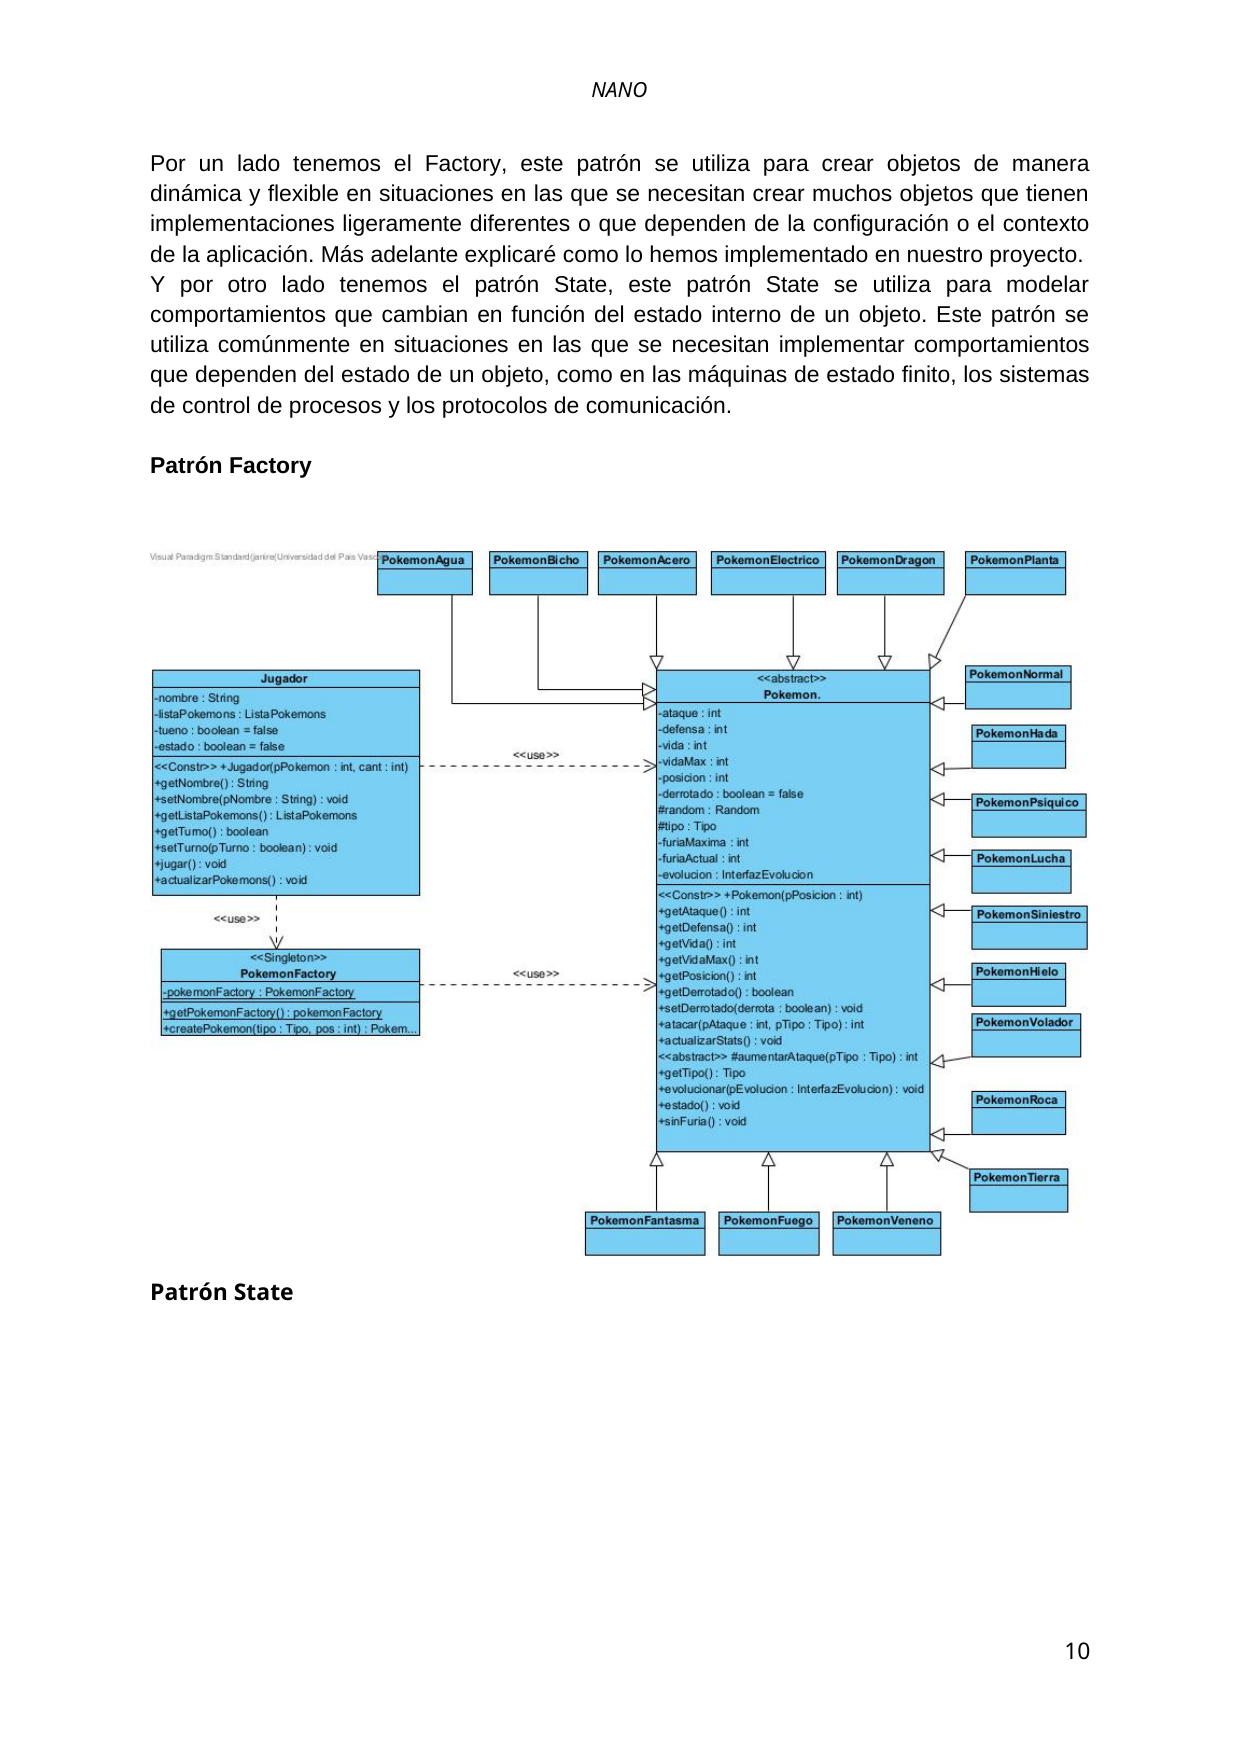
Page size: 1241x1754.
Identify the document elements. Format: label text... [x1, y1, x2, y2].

text Y por otro lado tenemos el patrón State, este patrón State se utiliza para modelar comportamientos que cambian en función del estado interno de un objeto. Este patrón se utiliza comúnmente en situaciones en las que se necesitan implementar comportamientos que dependen del estado de un objeto, como en las máquinas de estado finito, los sistemas de control de procesos y los protocolos de comunicación. [150, 271, 1090, 418]
picture [150, 550, 1091, 1259]
text Por un lado tenemos el Factory, este patrón se utiliza para crear objetos de manera dinámica y flexible en situaciones en las que se necesitan crear muchos objetos que tienen implementaciones ligeramente diferentes o que dependen de la configuración o el contexto de la aplicación. Más adelante explicaré como lo hemos implementado en nuestro proyecto. [150, 150, 1090, 267]
text Patrón Factory [150, 452, 1090, 478]
text Patrón State [150, 1276, 1090, 1307]
